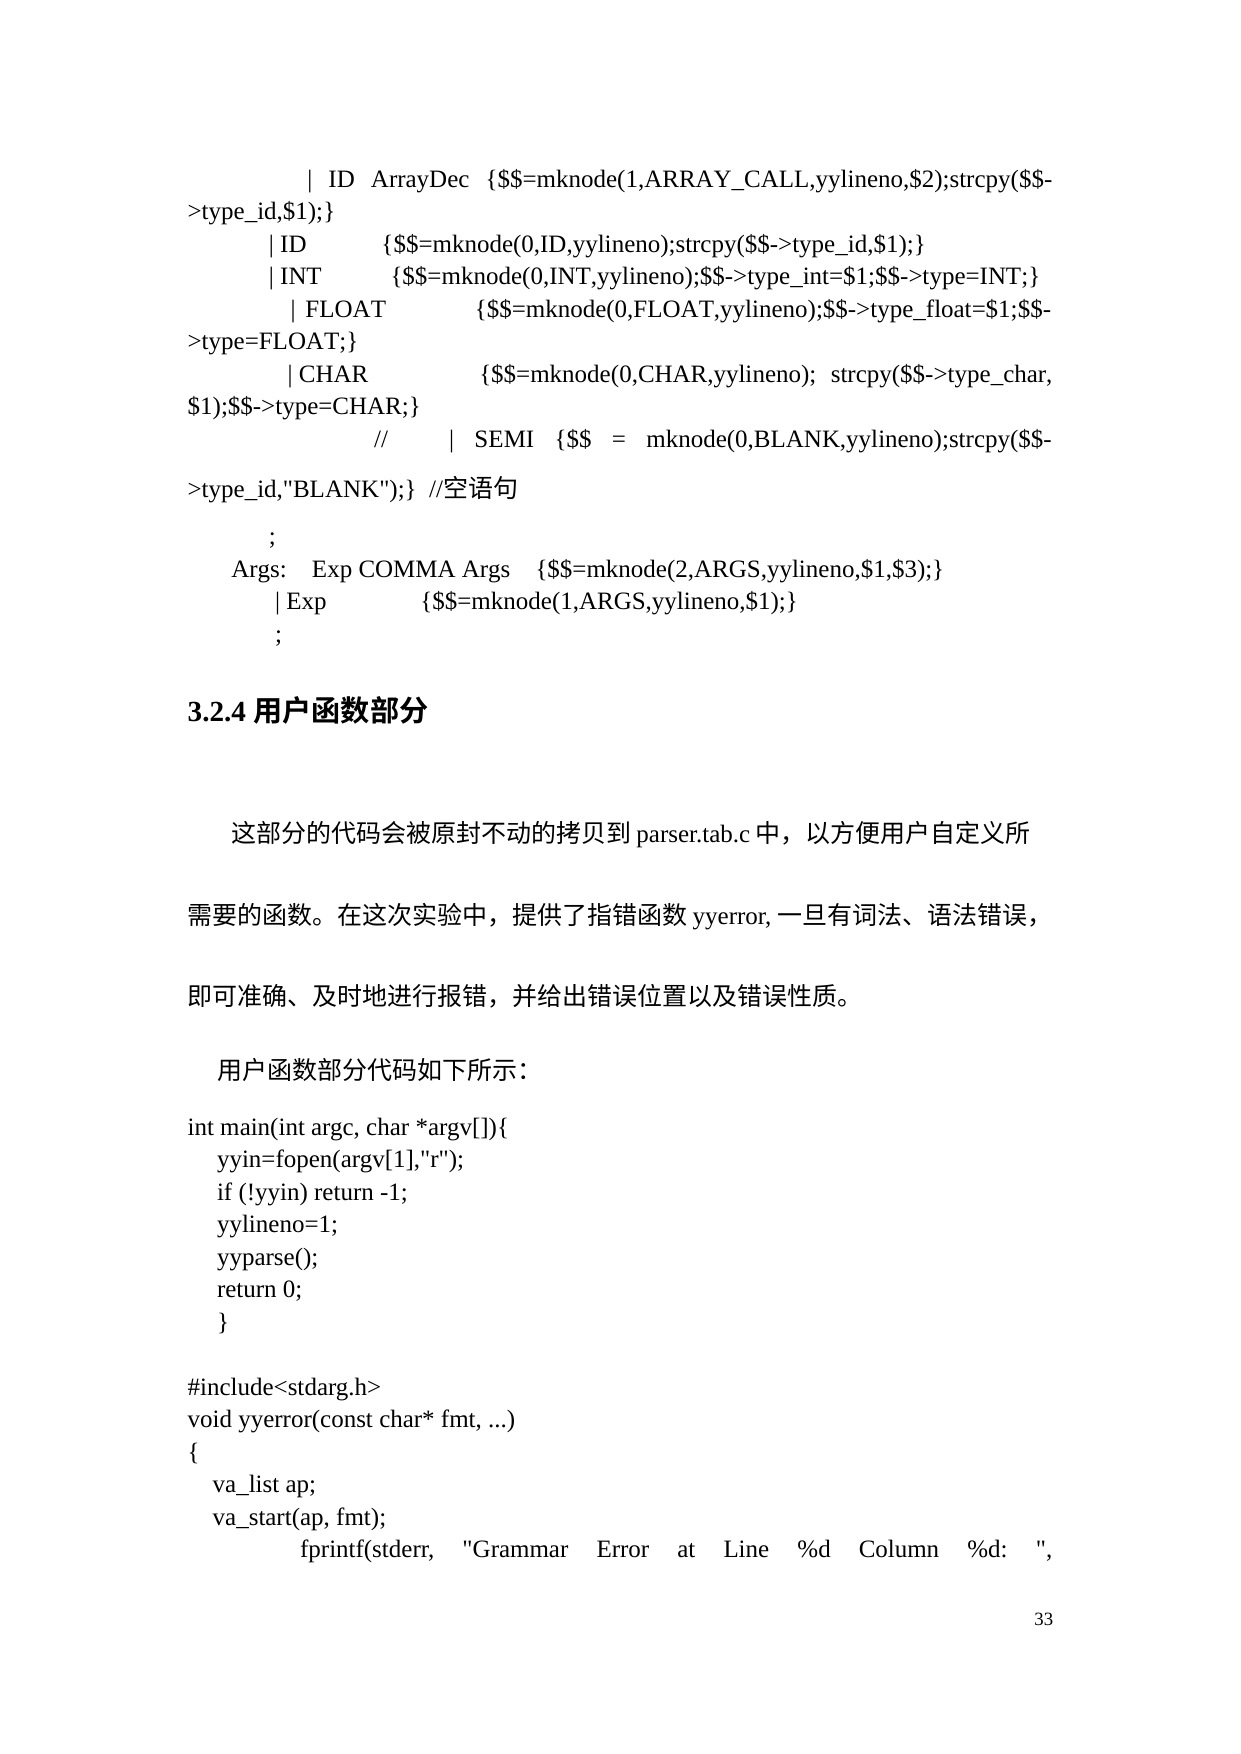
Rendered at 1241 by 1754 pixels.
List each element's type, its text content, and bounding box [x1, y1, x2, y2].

text ; [187, 519, 1053, 552]
text | FLOAT {$$=mknode(0,FLOAT,yylineno);$$->type_float=$1;$$->type=FLOAT;} [187, 292, 1053, 357]
text yyparse(); [187, 1240, 1053, 1273]
text yylineno=1; [187, 1208, 1053, 1240]
text 用户函数部分代码如下所示： [187, 1036, 1053, 1101]
text yyin=fopen(argv[1],"r"); [187, 1143, 1053, 1175]
text | Exp {$$=mknode(1,ARGS,yylineno,$1);} [187, 584, 1053, 617]
text // | SEMI {$$ = mknode(0,BLANK,yylineno);strcpy($$->type_id,"BLANK");} //空语句 [187, 422, 1053, 519]
text void yyerror(const char* fmt, ...) [187, 1403, 1053, 1435]
text int main(int argc, char *argv[]){ [187, 1110, 1053, 1143]
text | CHAR {$$=mknode(0,CHAR,yylineno); strcpy($$->type_char,$1);$$->type=CHAR;} [187, 357, 1053, 422]
text if (!yyin) return -1; [187, 1175, 1053, 1208]
text va_start(ap, fmt); [187, 1500, 1053, 1533]
text } [187, 1305, 1053, 1338]
subtitle 3.2.4 用户函数部分 [187, 677, 1053, 742]
text | ID ArrayDec {$$=mknode(1,ARRAY_CALL,yylineno,$2);strcpy($$->type_id,$1);} [187, 162, 1053, 227]
text 这部分的代码会被原封不动的拷贝到parser.tab.c中，以方便用户自定义所需要的函数。在这次实验中，提供了指错函数yyerror, 一旦有词法、语法错误，即可准确、及时地进行报错，并给出错误位置以及错误性质。 [187, 799, 1053, 1027]
text Args: Exp COMMA Args {$$=mknode(2,ARGS,yylineno,$1,$3);} [187, 552, 1053, 584]
text { [187, 1435, 1053, 1468]
text return 0; [187, 1273, 1053, 1305]
text | INT {$$=mknode(0,INT,yylineno);$$->type_int=$1;$$->type=INT;} [187, 259, 1053, 292]
text #include<stdarg.h> [187, 1370, 1053, 1403]
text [187, 1533, 1053, 1565]
text ; [187, 617, 1053, 649]
text va_list ap; [187, 1468, 1053, 1500]
text | ID {$$=mknode(0,ID,yylineno);strcpy($$->type_id,$1);} [187, 227, 1053, 259]
